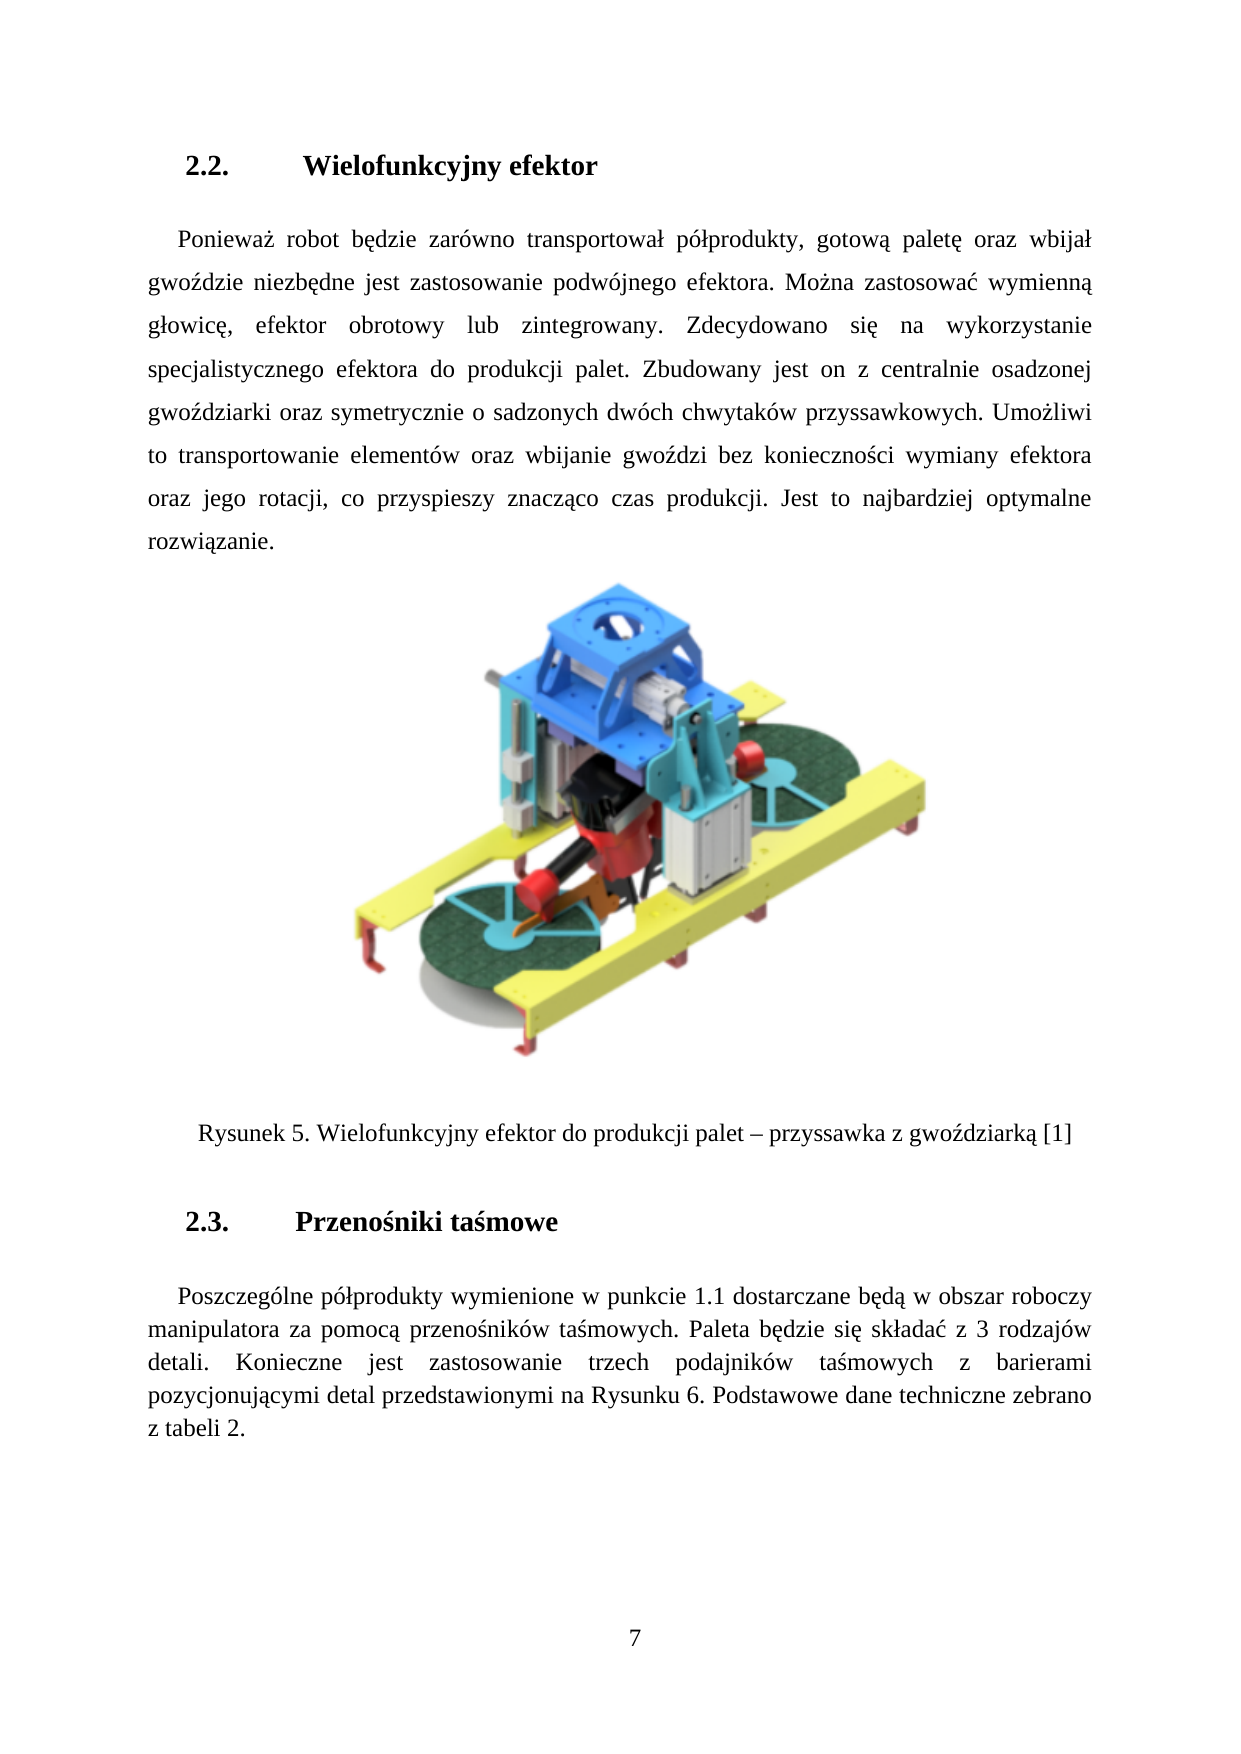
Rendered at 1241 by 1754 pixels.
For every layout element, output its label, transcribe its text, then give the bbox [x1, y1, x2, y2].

subtitle Wielofunkcyjny efektor [185, 148, 1093, 181]
text Ponieważ robot będzie zarówno transportował półprodukty, gotową paletę oraz wbijał gwoździe niezbędne jest zastosowanie podwójnego efektora. Można zastosować wymienną głowicę, efektor obrotowy lub zintegrowany. Zdecydowano się na wykorzystanie specjalistycznego efektora do produkcji palet. Zbudowany jest on z centralnie osadzonej gwoździarki oraz symetrycznie o sadzonych dwóch chwytaków przyssawkowych. Umożliwi to transportowanie elementów oraz wbijanie gwoździ bez konieczności wymiany efektora oraz jego rotacji, co przyspieszy znacząco czas produkcji. Jest to najbardziej optymalne rozwiązanie. [148, 224, 1093, 555]
subtitle Przenośniki taśmowe [185, 1204, 1093, 1238]
text Poszczególne półprodukty wymienione w punkcie 1.1 dostarczane będą w obszar roboczy manipulatora za pomocą przenośników taśmowych. Paleta będzie się składać z 3 rodzajów detali. Konieczne jest zastosowanie trzech podajników taśmowych z barierami pozycjonującymi detal przedstawionymi na Rysunku 6. Podstawowe dane techniczne zebrano z tabeli 2. [148, 1281, 1093, 1442]
picture [319, 569, 951, 1104]
text Rysunek 5. Wielofunkcyjny efektor do produkcji palet – przyssawka z gwoździarką [1] [148, 1118, 1093, 1147]
